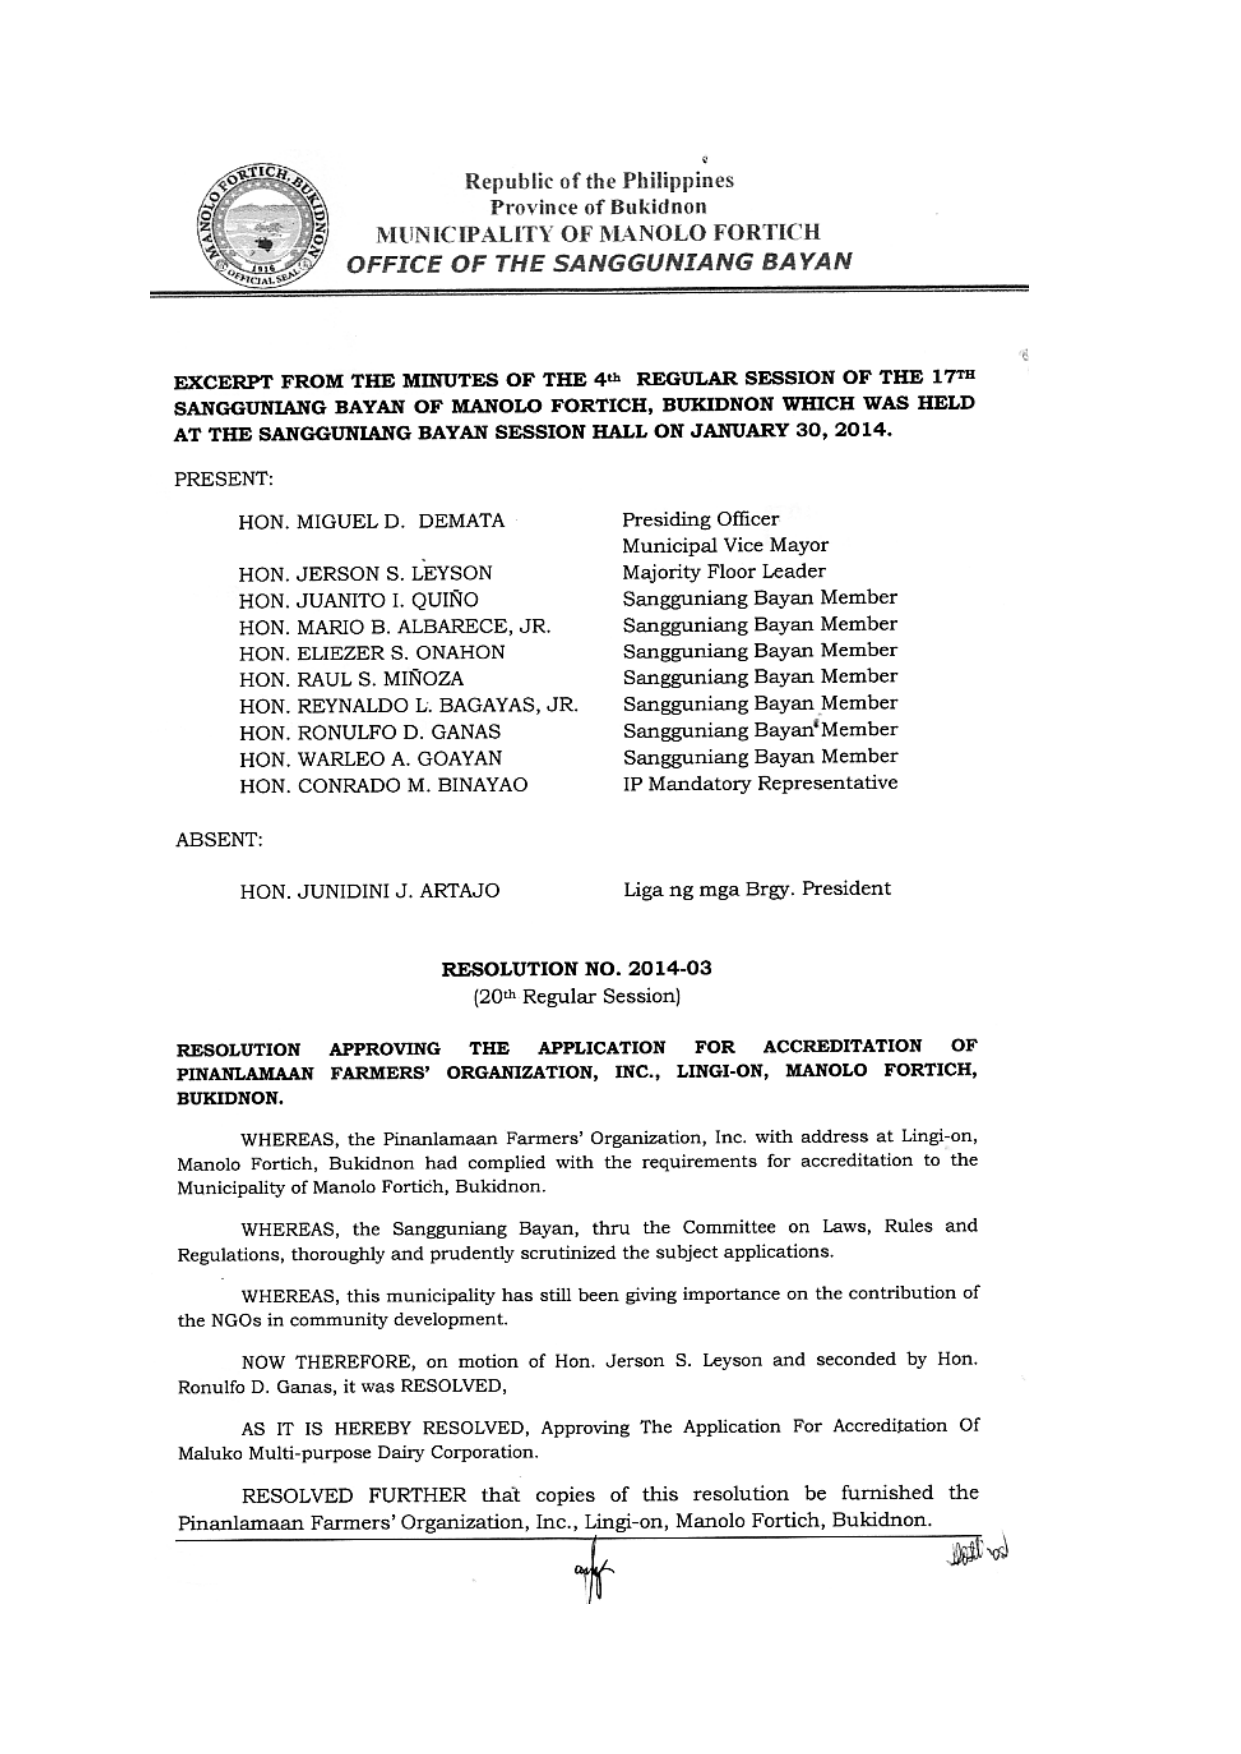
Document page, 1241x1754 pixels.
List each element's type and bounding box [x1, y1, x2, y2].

picture [150, 149, 1029, 1604]
